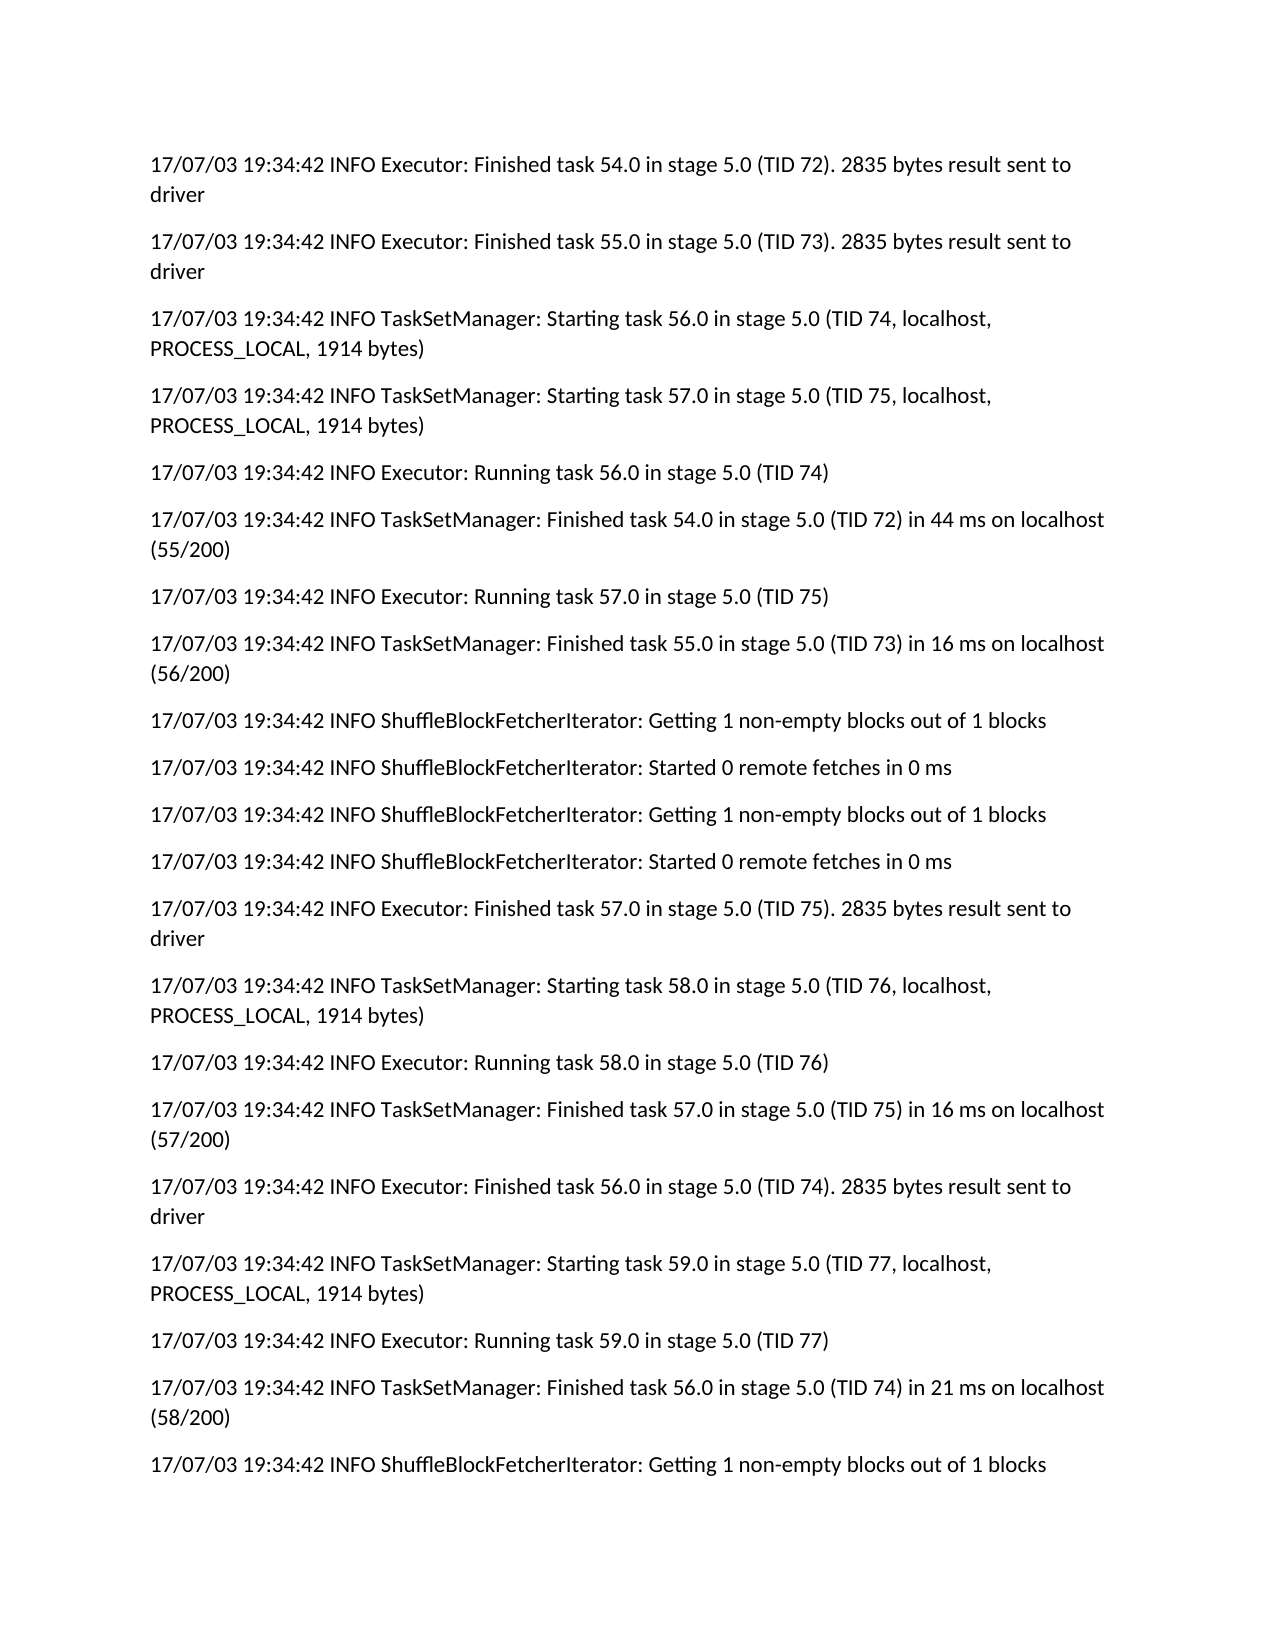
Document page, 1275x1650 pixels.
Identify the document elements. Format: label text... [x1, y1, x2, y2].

text 17/07/03 19:34:42 INFO TaskSetManager: Finished task 57.0 in stage 5.0 (TID 75) in 16 ms on localhost (57/200) [150, 1095, 1125, 1153]
text 17/07/03 19:34:42 INFO TaskSetManager: Starting task 57.0 in stage 5.0 (TID 75, localhost, PROCESS_LOCAL, 1914 bytes) [150, 381, 1125, 439]
text 17/07/03 19:34:42 INFO ShuffleBlockFetcherIterator: Started 0 remote fetches in 0 ms [150, 753, 1125, 781]
text 17/07/03 19:34:42 INFO ShuffleBlockFetcherIterator: Started 0 remote fetches in 0 ms [150, 847, 1125, 875]
text 17/07/03 19:34:42 INFO TaskSetManager: Finished task 56.0 in stage 5.0 (TID 74) in 21 ms on localhost (58/200) [150, 1373, 1125, 1431]
text 17/07/03 19:34:42 INFO Executor: Finished task 55.0 in stage 5.0 (TID 73). 2835 bytes result sent to driver [150, 227, 1125, 285]
text 17/07/03 19:34:42 INFO ShuffleBlockFetcherIterator: Getting 1 non-empty blocks out of 1 blocks [150, 706, 1125, 734]
text 17/07/03 19:34:42 INFO Executor: Finished task 56.0 in stage 5.0 (TID 74). 2835 bytes result sent to driver [150, 1172, 1125, 1230]
text 17/07/03 19:34:42 INFO TaskSetManager: Finished task 54.0 in stage 5.0 (TID 72) in 44 ms on localhost (55/200) [150, 505, 1125, 563]
text 17/07/03 19:34:42 INFO Executor: Running task 56.0 in stage 5.0 (TID 74) [150, 458, 1125, 486]
text 17/07/03 19:34:42 INFO Executor: Running task 59.0 in stage 5.0 (TID 77) [150, 1326, 1125, 1354]
text 17/07/03 19:34:42 INFO Executor: Finished task 54.0 in stage 5.0 (TID 72). 2835 bytes result sent to driver [150, 150, 1125, 208]
text 17/07/03 19:34:42 INFO Executor: Running task 58.0 in stage 5.0 (TID 76) [150, 1048, 1125, 1076]
text 17/07/03 19:34:42 INFO TaskSetManager: Starting task 58.0 in stage 5.0 (TID 76, localhost, PROCESS_LOCAL, 1914 bytes) [150, 971, 1125, 1029]
text 17/07/03 19:34:42 INFO ShuffleBlockFetcherIterator: Getting 1 non-empty blocks out of 1 blocks [150, 800, 1125, 828]
text 17/07/03 19:34:42 INFO TaskSetManager: Starting task 59.0 in stage 5.0 (TID 77, localhost, PROCESS_LOCAL, 1914 bytes) [150, 1249, 1125, 1307]
text 17/07/03 19:34:42 INFO Executor: Finished task 57.0 in stage 5.0 (TID 75). 2835 bytes result sent to driver [150, 894, 1125, 952]
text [150, 1450, 1125, 1478]
text 17/07/03 19:34:42 INFO Executor: Running task 57.0 in stage 5.0 (TID 75) [150, 582, 1125, 610]
text 17/07/03 19:34:42 INFO TaskSetManager: Starting task 56.0 in stage 5.0 (TID 74, localhost, PROCESS_LOCAL, 1914 bytes) [150, 304, 1125, 362]
text 17/07/03 19:34:42 INFO TaskSetManager: Finished task 55.0 in stage 5.0 (TID 73) in 16 ms on localhost (56/200) [150, 629, 1125, 687]
